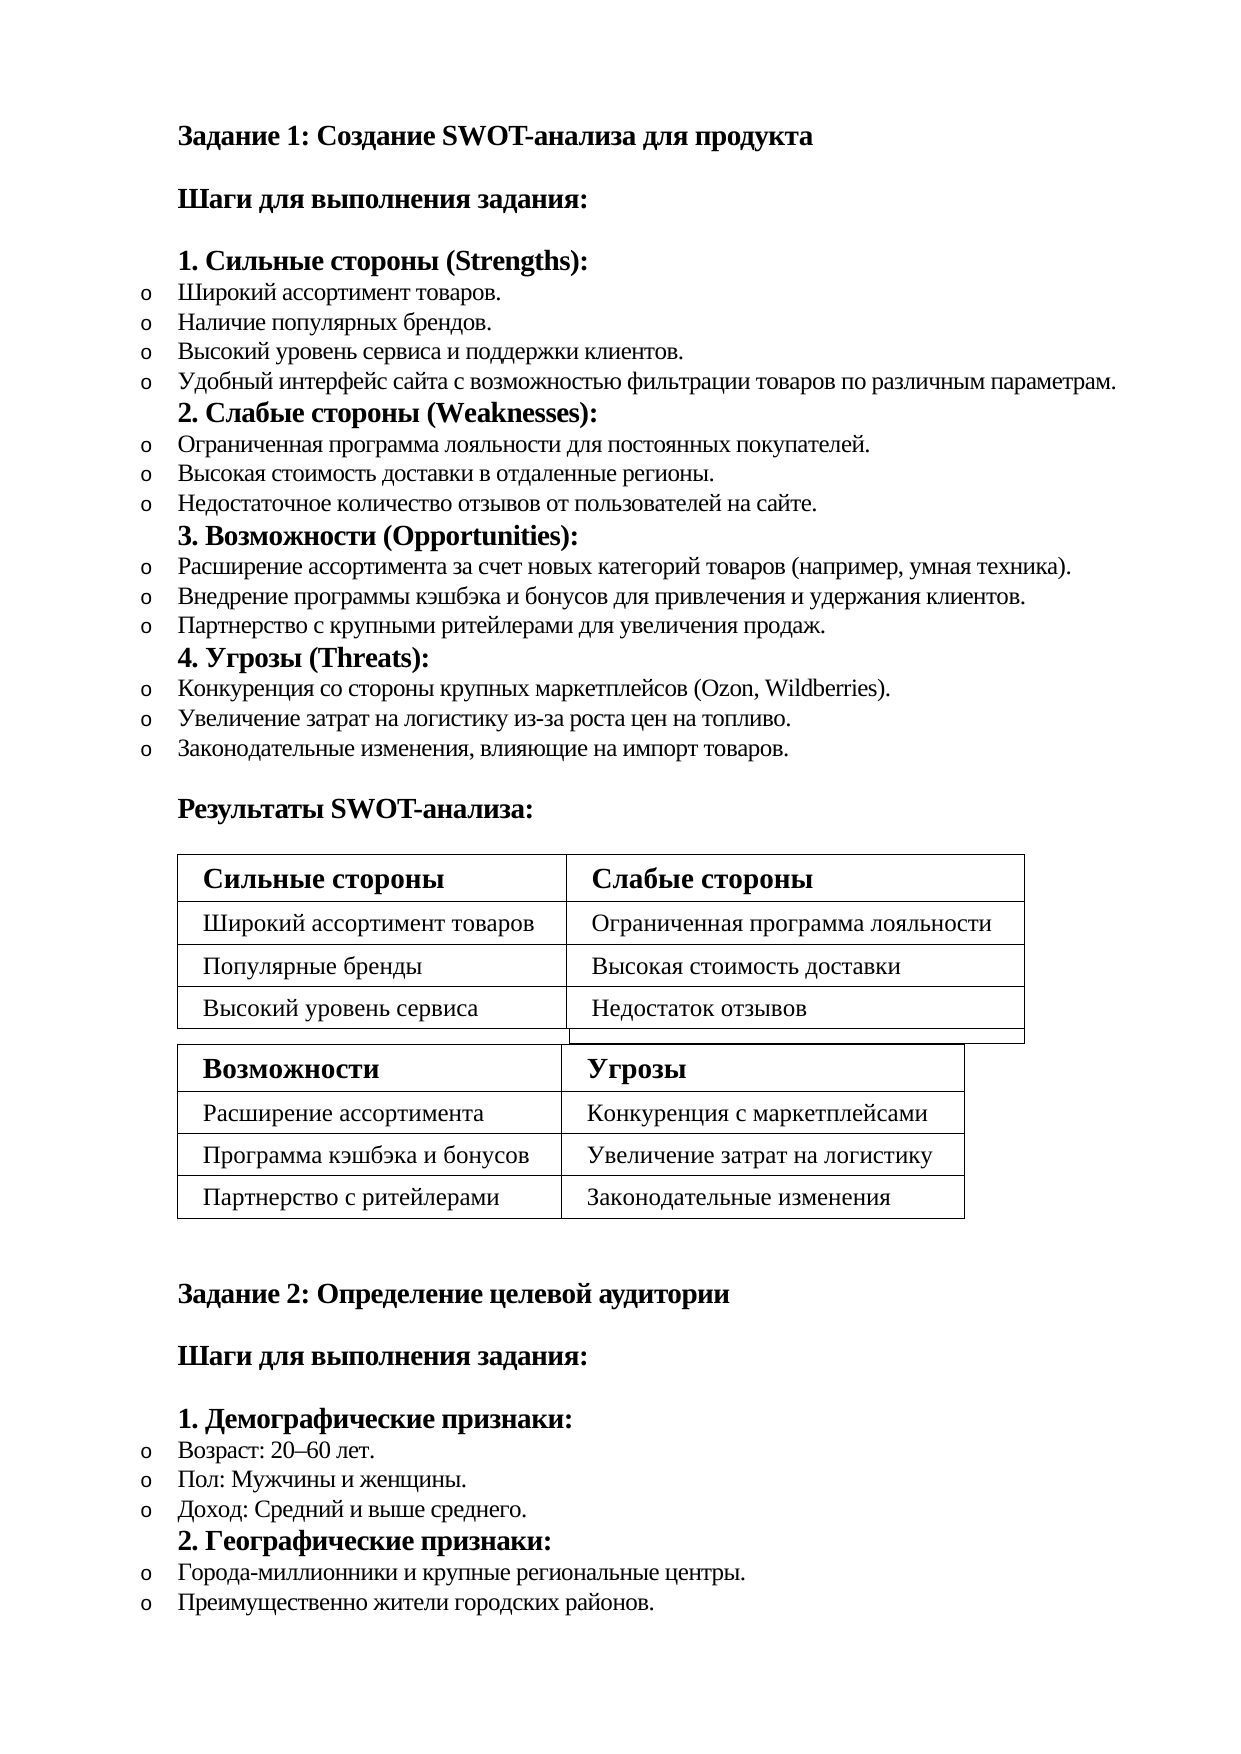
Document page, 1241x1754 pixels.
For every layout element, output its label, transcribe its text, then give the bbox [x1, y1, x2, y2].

list Недостаточное количество отзывов от пользователей на сайте. [140, 488, 1152, 518]
text Шаги для выполнения задания: [177, 1338, 1152, 1372]
table_cell Конкуренция с маркетплейсами [562, 1092, 964, 1133]
text 4. Угрозы (Threats): [177, 640, 1152, 673]
list Партнерство с крупными ритейлерами для увеличения продаж. [140, 610, 1152, 640]
table_header Угрозы [562, 1045, 964, 1091]
table_cell Популярные бренды [178, 945, 566, 986]
list Законодательные изменения, влияющие на импорт товаров. [140, 733, 1152, 762]
list Внедрение программы кэшбэка и бонусов для привлечения и удержания клиентов. [140, 581, 1152, 610]
text Задание 2: Определение целевой аудитории [177, 1276, 1152, 1309]
table_cell Высокая стоимость доставки [567, 945, 1024, 986]
list Доход: Средний и выше среднего. [140, 1494, 1152, 1523]
table_cell Ограниченная программа лояльности [567, 902, 1024, 943]
text Результаты SWOT-анализа: [177, 791, 1152, 825]
list Удобный интерфейс сайта с возможностью фильтрации товаров по различным параметрам. [140, 366, 1152, 395]
list Ограниченная программа лояльности для постоянных покупателей. [140, 429, 1152, 458]
list Конкуренция со стороны крупных маркетплейсов (Ozon, Wildberries). [140, 673, 1152, 703]
table_cell Недостаток отзывов [567, 987, 1024, 1028]
text 2. Слабые стороны (Weaknesses): [177, 395, 1152, 429]
list Широкий ассортимент товаров. [140, 277, 1152, 307]
text Задание 1: Создание SWOT-анализа для продукта [177, 118, 1152, 152]
table_cell Высокий уровень сервиса [178, 987, 566, 1028]
text 1. Сильные стороны (Strengths): [177, 243, 1152, 277]
text 1. Демографические признаки: [177, 1401, 1152, 1435]
text 3. Возможности (Opportunities): [177, 518, 1152, 551]
list Города-миллионники и крупные региональные центры. [140, 1557, 1152, 1587]
list Наличие популярных брендов. [140, 307, 1152, 336]
table_header Сильные стороны [178, 855, 566, 901]
text 2. Географические признаки: [177, 1523, 1152, 1557]
list Пол: Мужчины и женщины. [140, 1464, 1152, 1494]
list Возраст: 20–60 лет. [140, 1435, 1152, 1464]
text Шаги для выполнения задания: [177, 181, 1152, 214]
list Высокая стоимость доставки в отдаленные регионы. [140, 458, 1152, 488]
list Увеличение затрат на логистику из-за роста цен на топливо. [140, 703, 1152, 733]
table_cell Увеличение затрат на логистику [562, 1134, 964, 1175]
table_cell Широкий ассортимент товаров [178, 902, 566, 943]
table_cell Партнерство с ритейлерами [178, 1176, 561, 1217]
list Расширение ассортимента за счет новых категорий товаров (например, умная техника). [140, 551, 1152, 581]
table_cell [570, 1029, 1024, 1042]
table_header Возможности [178, 1045, 561, 1091]
table_cell Законодательные изменения [562, 1176, 964, 1217]
table_cell Программа кэшбэка и бонусов [178, 1134, 561, 1175]
list Преимущественно жители городских районов. [140, 1587, 1152, 1616]
list Высокий уровень сервиса и поддержки клиентов. [140, 336, 1152, 366]
table_cell Расширение ассортимента [178, 1092, 561, 1133]
table_header Слабые стороны [567, 855, 1024, 901]
